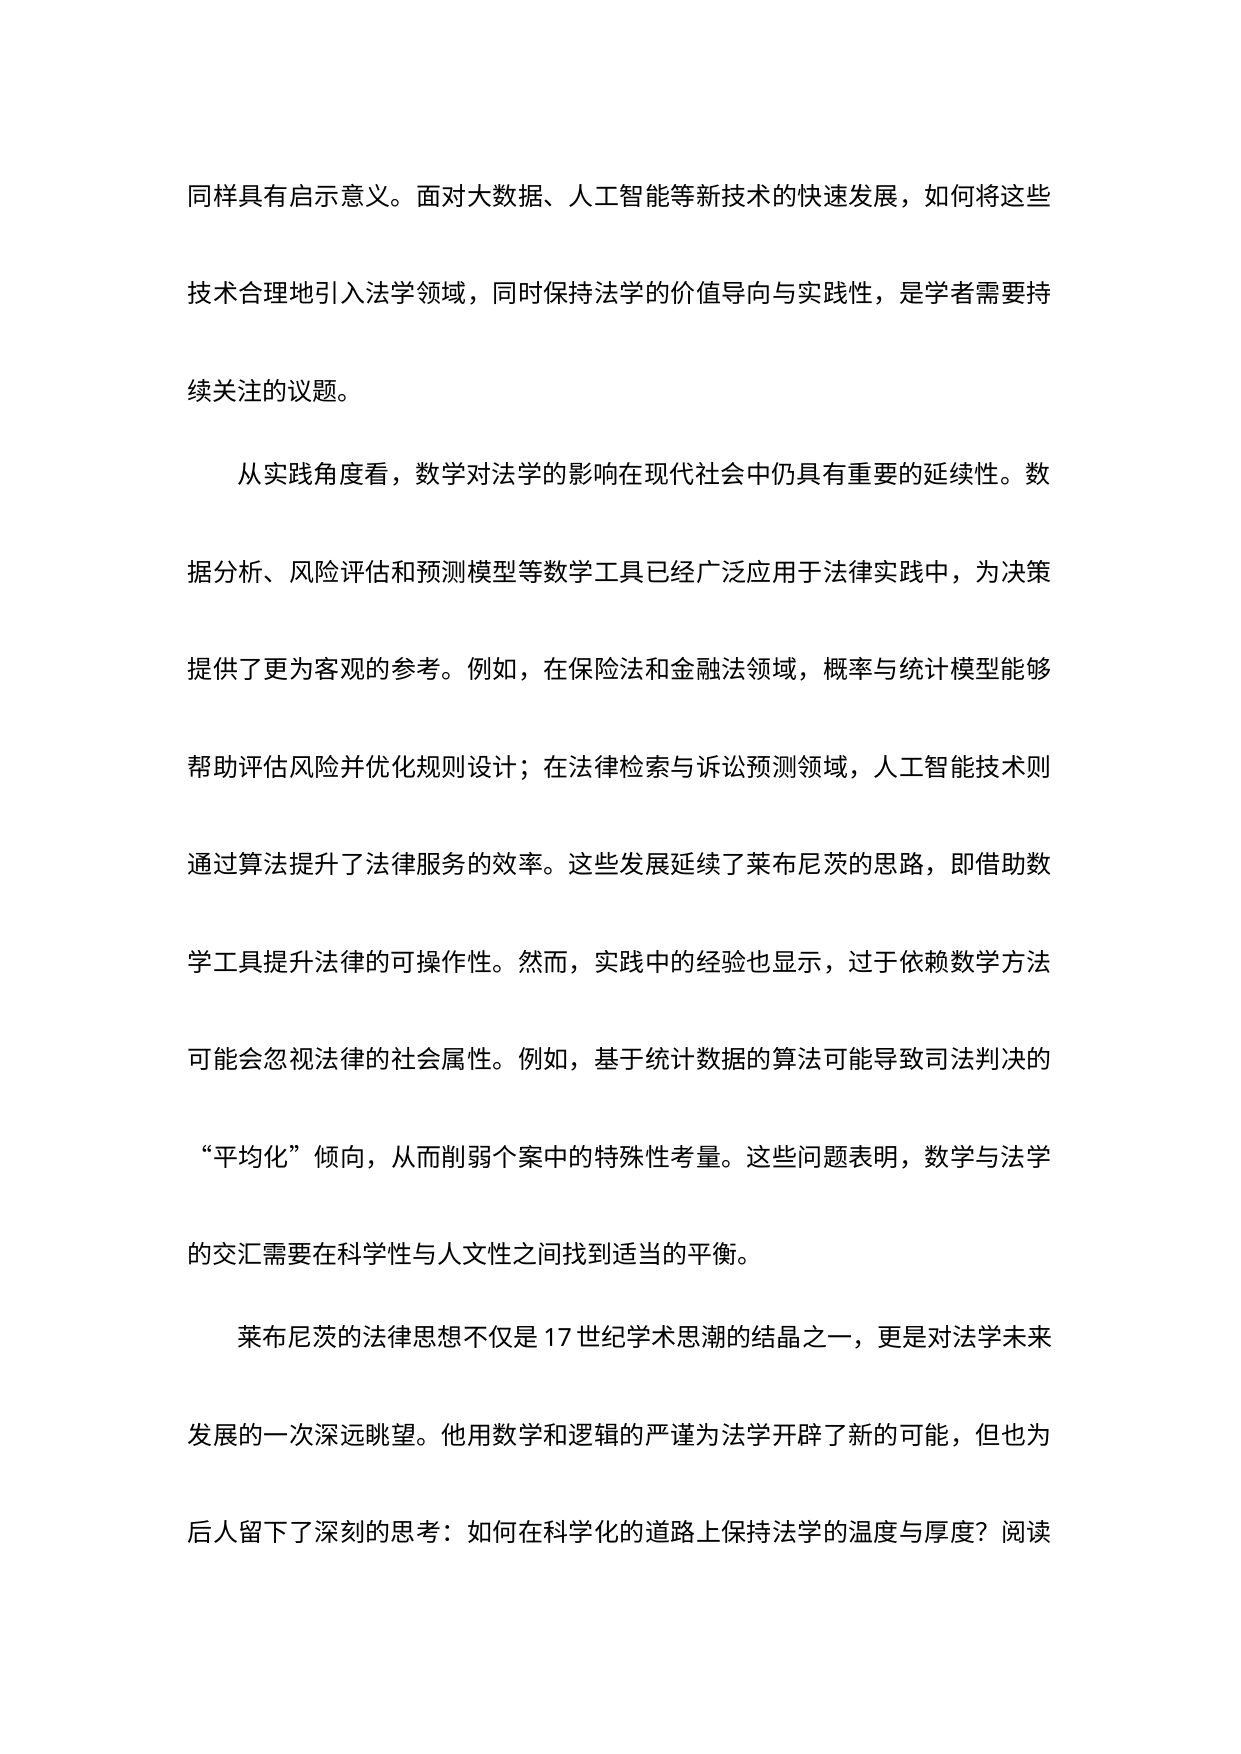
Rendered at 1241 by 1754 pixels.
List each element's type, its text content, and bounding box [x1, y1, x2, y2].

text 从实践角度看，数学对法学的影响在现代社会中仍具有重要的延续性。数据分析、风险评估和预测模型等数学工具已经广泛应用于法律实践中，为决策提供了更为客观的参考。例如，在保险法和金融法领域，概率与统计模型能够帮助评估风险并优化规则设计；在法律检索与诉讼预测领域，人工智能技术则通过算法提升了法律服务的效率。这些发展延续了莱布尼茨的思路，即借助数学工具提升法律的可操作性。然而，实践中的经验也显示，过于依赖数学方法可能会忽视法律的社会属性。例如，基于统计数据的算法可能导致司法判决的“平均化”倾向，从而削弱个案中的特殊性考量。这些问题表明，数学与法学的交汇需要在科学性与人文性之间找到适当的平衡。 [187, 440, 1053, 1285]
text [187, 162, 1053, 422]
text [187, 1303, 1053, 1563]
